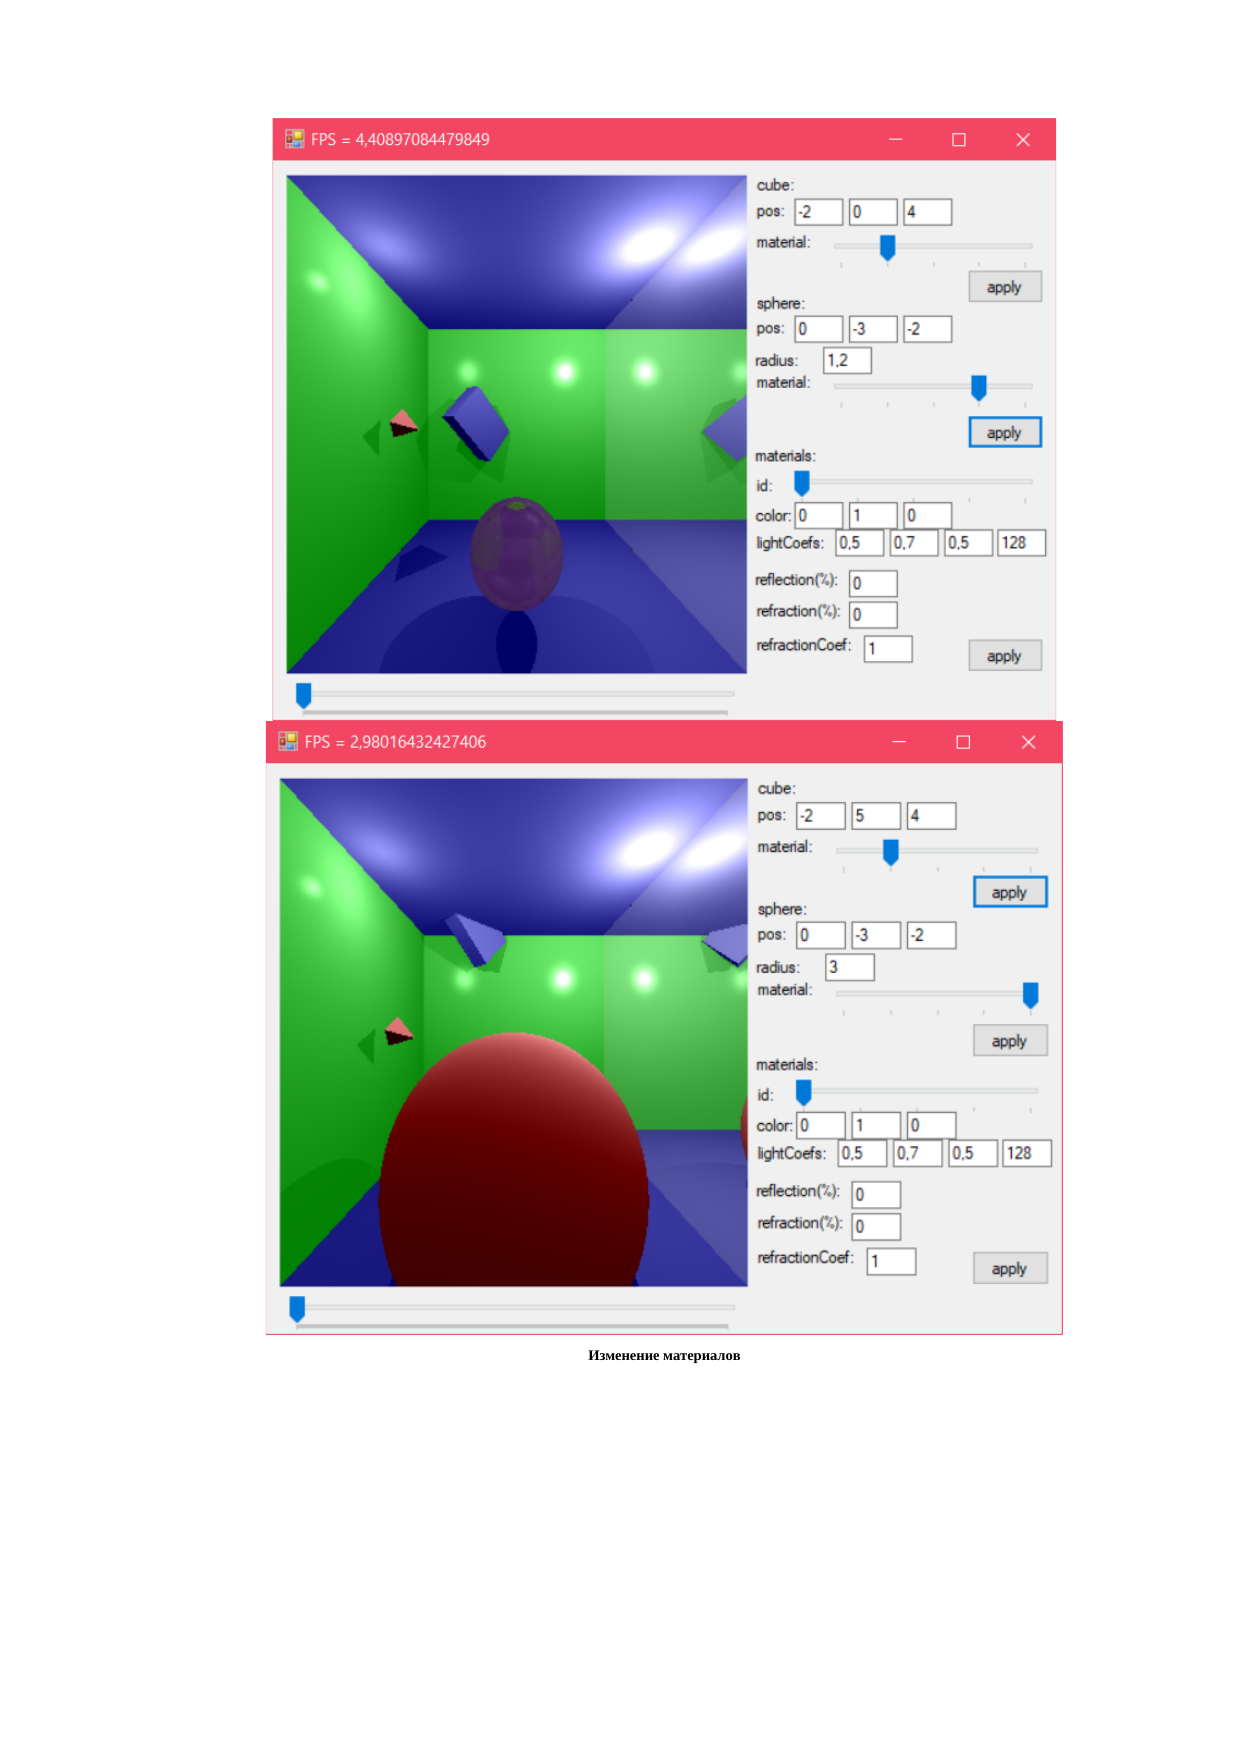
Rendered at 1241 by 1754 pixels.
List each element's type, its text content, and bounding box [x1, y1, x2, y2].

picture [265, 118, 1063, 1335]
text Изменение материалов [177, 1334, 1152, 1363]
